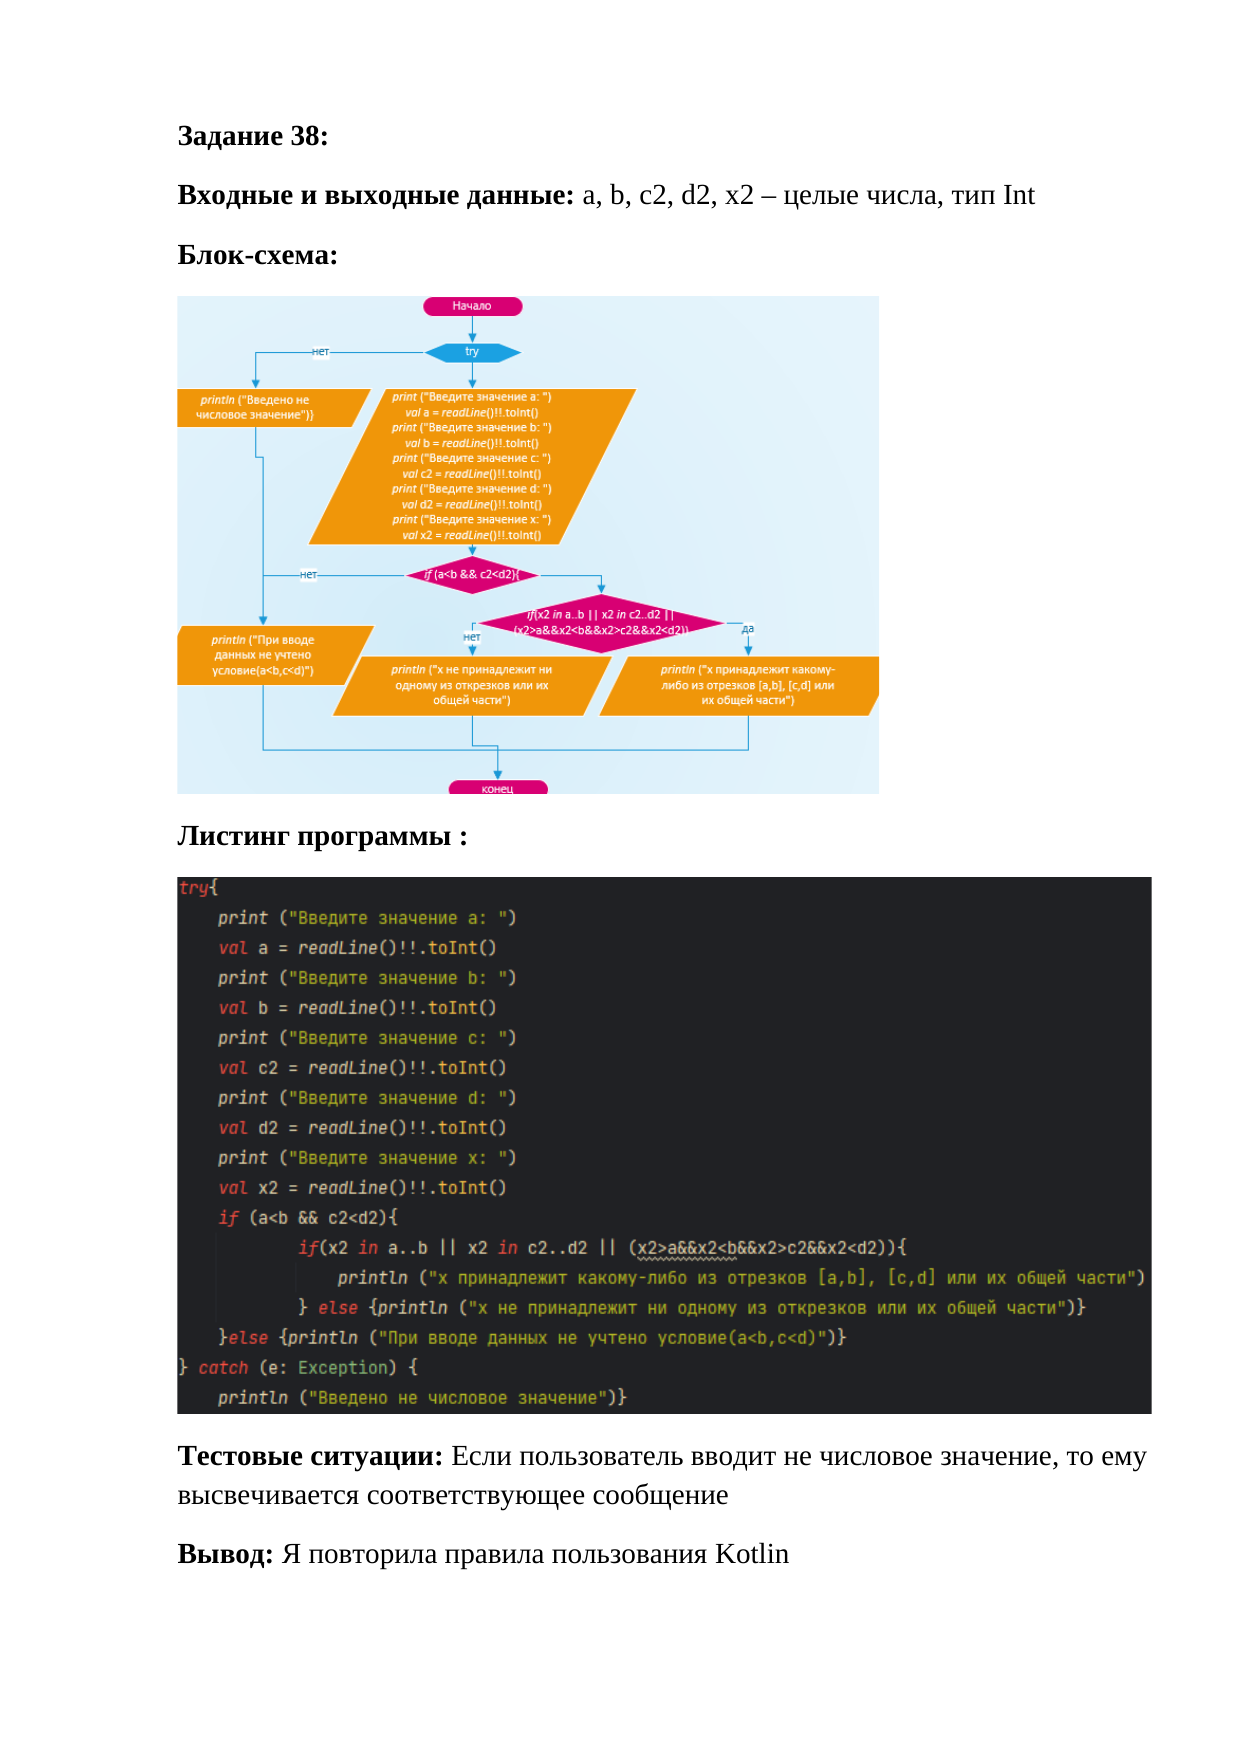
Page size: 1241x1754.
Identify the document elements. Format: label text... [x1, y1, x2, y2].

text Листинг программы : [177, 818, 1152, 852]
text Задание 38: [177, 118, 1152, 152]
text Тестовые ситуации: Если пользователь вводит не числовое значение, то ему высвечивается соответствующее сообщение [177, 1438, 1152, 1511]
picture [177, 296, 880, 794]
text Входные и выходные данные: a, b, c2, d2, x2 – целые числа, тип Int [177, 177, 1152, 211]
text Блок-схема: [177, 237, 1152, 270]
picture [177, 877, 1152, 1414]
text Вывод: Я повторила правила пользования Kotlin [177, 1536, 1152, 1570]
